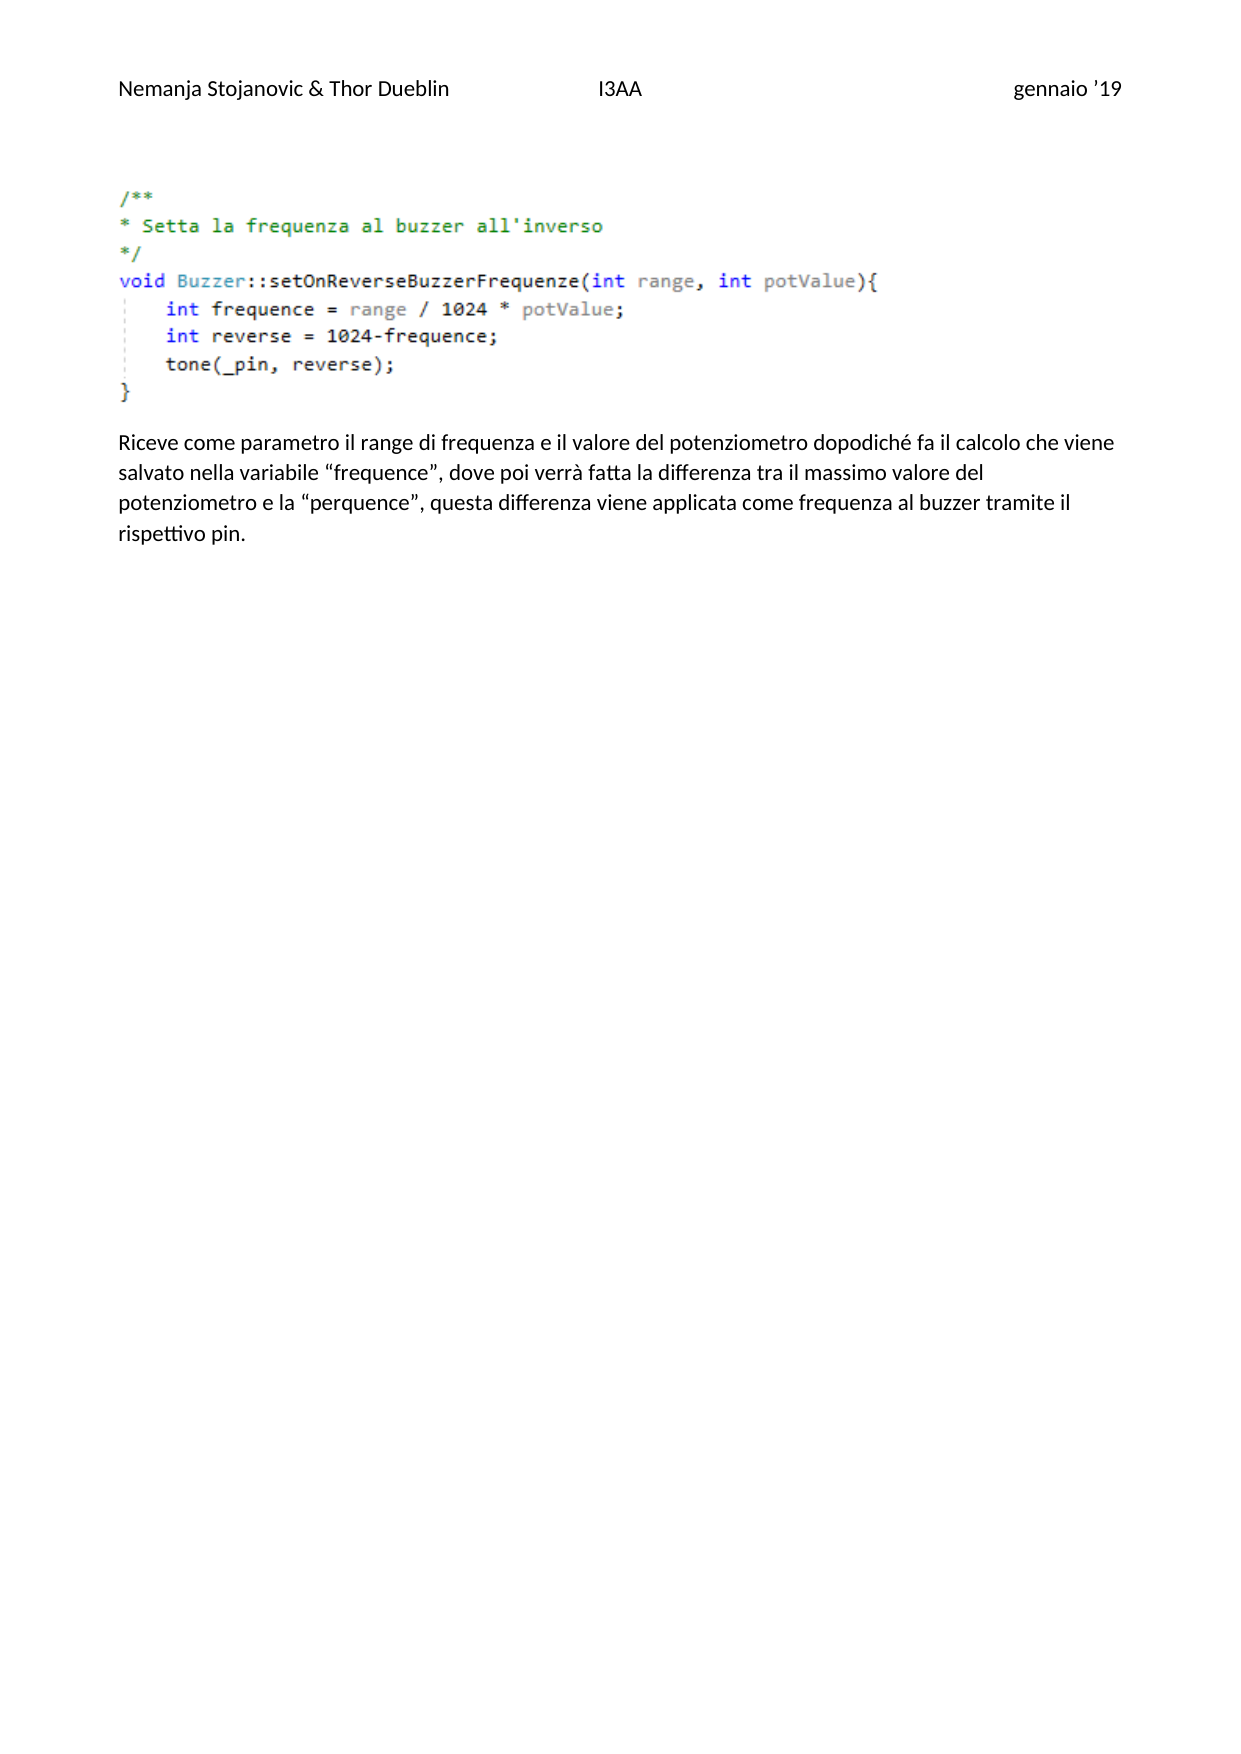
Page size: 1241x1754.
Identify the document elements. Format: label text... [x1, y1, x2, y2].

picture [118, 187, 881, 410]
text Riceve come parametro il range di frequenza e il valore del potenziometro dopodiché fa il calcolo che viene salvato nella variabile “frequence”, dove poi verrà fatta la differenza tra il massimo valore del potenziometro e la “perquence”, questa differenza viene applicata come frequenza al buzzer tramite il rispettivo pin. [118, 428, 1122, 547]
